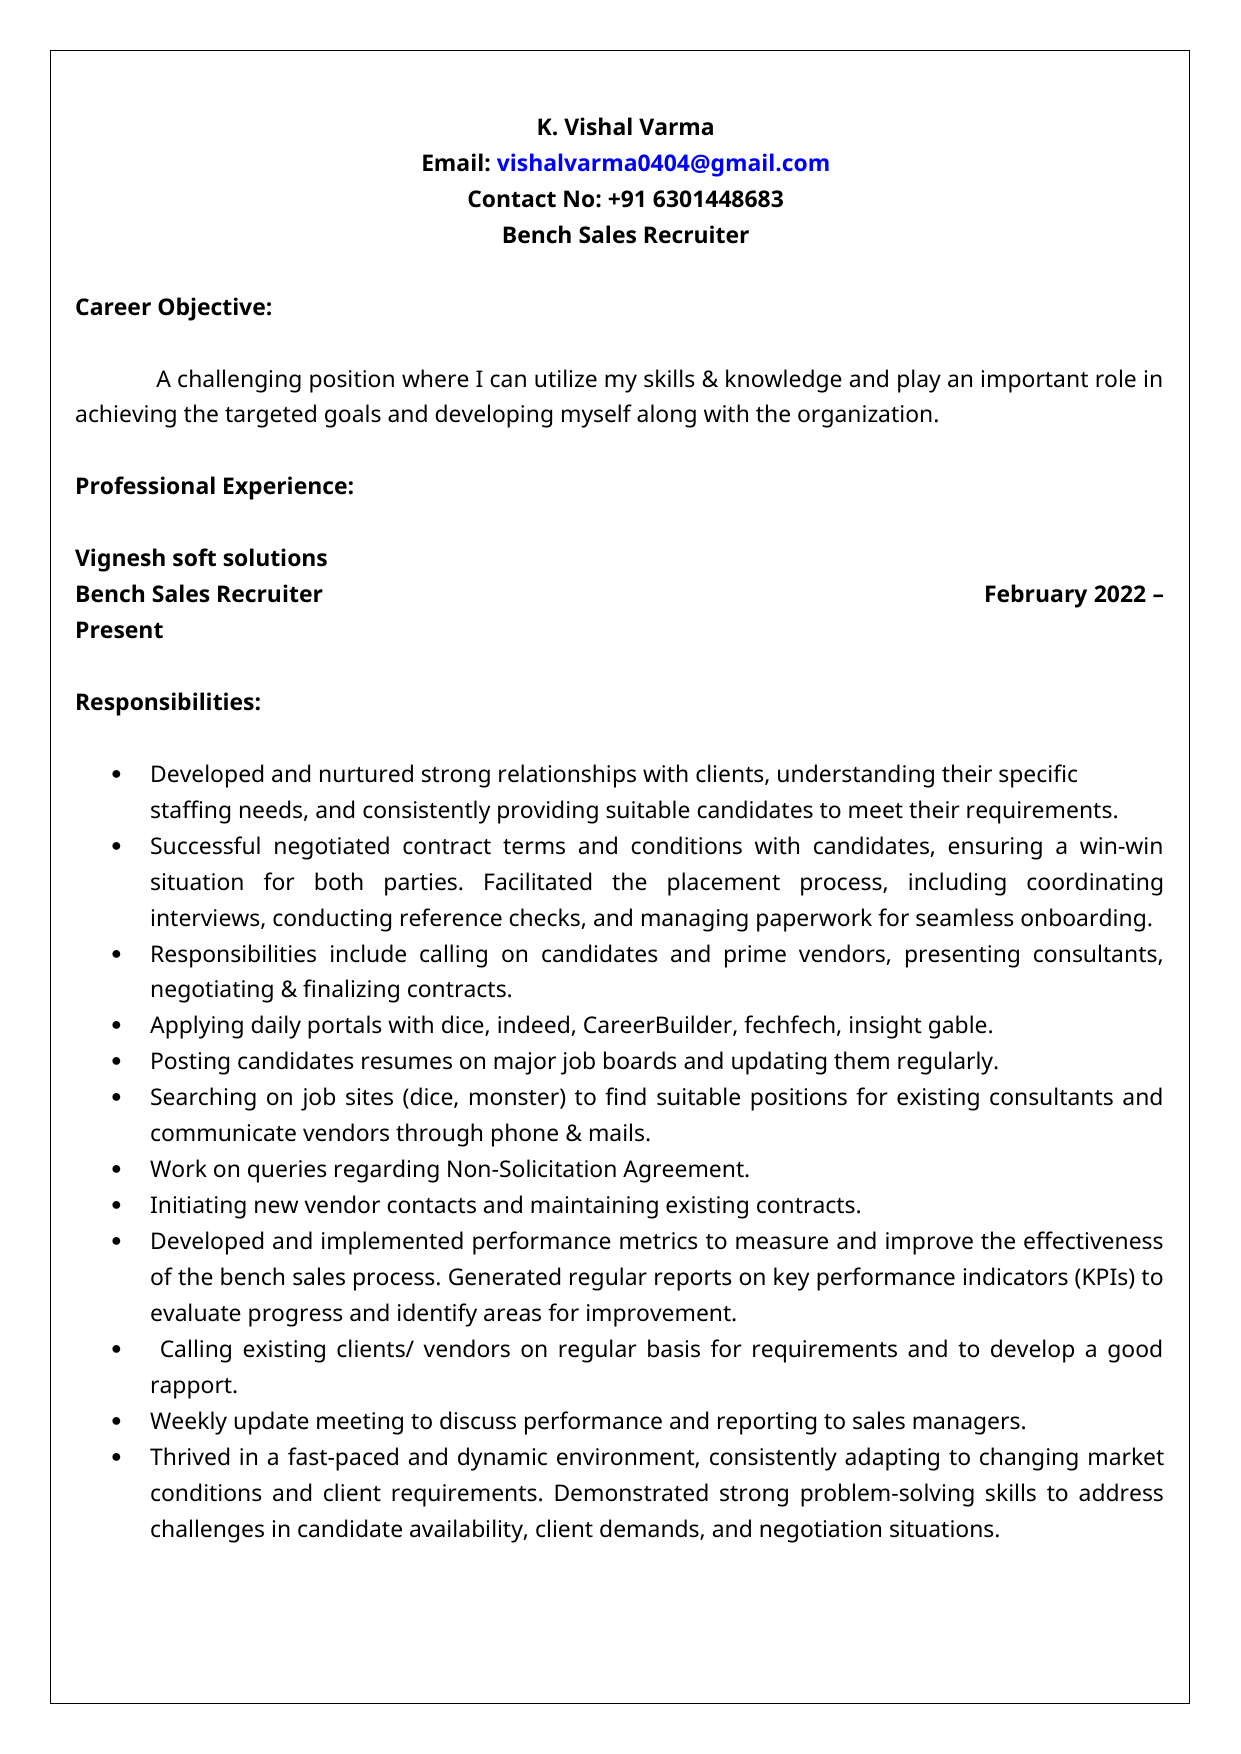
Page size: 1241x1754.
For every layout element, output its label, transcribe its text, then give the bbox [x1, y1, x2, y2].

text Vignesh soft solutions [75, 542, 1165, 573]
text Responsibilities: [75, 686, 1165, 717]
list Developed and nurtured strong relationships with clients, understanding their specific staffing needs, and consistently providing suitable candidates to meet their requirements. [112, 758, 1165, 825]
text Bench Sales Recruiter February 2022 – Present [75, 578, 1165, 645]
list Initiating new vendor contacts and maintaining existing contracts. [112, 1189, 1165, 1220]
list Weekly update meeting to discuss performance and reporting to sales managers. [112, 1405, 1165, 1436]
list Work on queries regarding Non-Solicitation Agreement. [112, 1153, 1165, 1184]
subtitle Bench Sales Recruiter [86, 219, 1165, 250]
list Posting candidates resumes on major job boards and updating them regularly. [112, 1045, 1165, 1077]
title K. Vishal Varma [86, 111, 1165, 142]
subtitle Contact No: +91 6301448683 [86, 183, 1165, 214]
list Applying daily portals with dice, indeed, CareerBuilder, fechfech, insight gable. [112, 1009, 1165, 1041]
list Successful negotiated contract terms and conditions with candidates, ensuring a win-win situation for both parties. Facilitated the placement process, including coordinating interviews, conducting reference checks, and managing paperwork for seamless onboarding. [112, 830, 1165, 933]
text Career Objective: [75, 291, 1165, 322]
text Professional Experience: [75, 470, 1165, 502]
list Searching on job sites (dice, monster) to find suitable positions for existing consultants and communicate vendors through phone & mails. [112, 1081, 1165, 1148]
list Developed and implemented performance metrics to measure and improve the effectiveness of the bench sales process. Generated regular reports on key performance indicators (KPIs) to evaluate progress and identify areas for improvement. [112, 1225, 1165, 1328]
text A challenging position where I can utilize my skills & knowledge and play an important role in achieving the targeted goals and developing myself along with the organization. [75, 362, 1165, 430]
list Thrived in a fast-paced and dynamic environment, consistently adapting to changing market conditions and client requirements. Demonstrated strong problem-solving skills to address challenges in candidate availability, client demands, and negotiation situations. [112, 1441, 1165, 1544]
list Calling existing clients/ vendors on regular basis for requirements and to develop a good rapport. [112, 1333, 1165, 1400]
text Email: vishalvarma0404@gmail.com [86, 147, 1165, 178]
list Responsibilities include calling on candidates and prime vendors, presenting consultants, negotiating & finalizing contracts. [112, 937, 1165, 1005]
